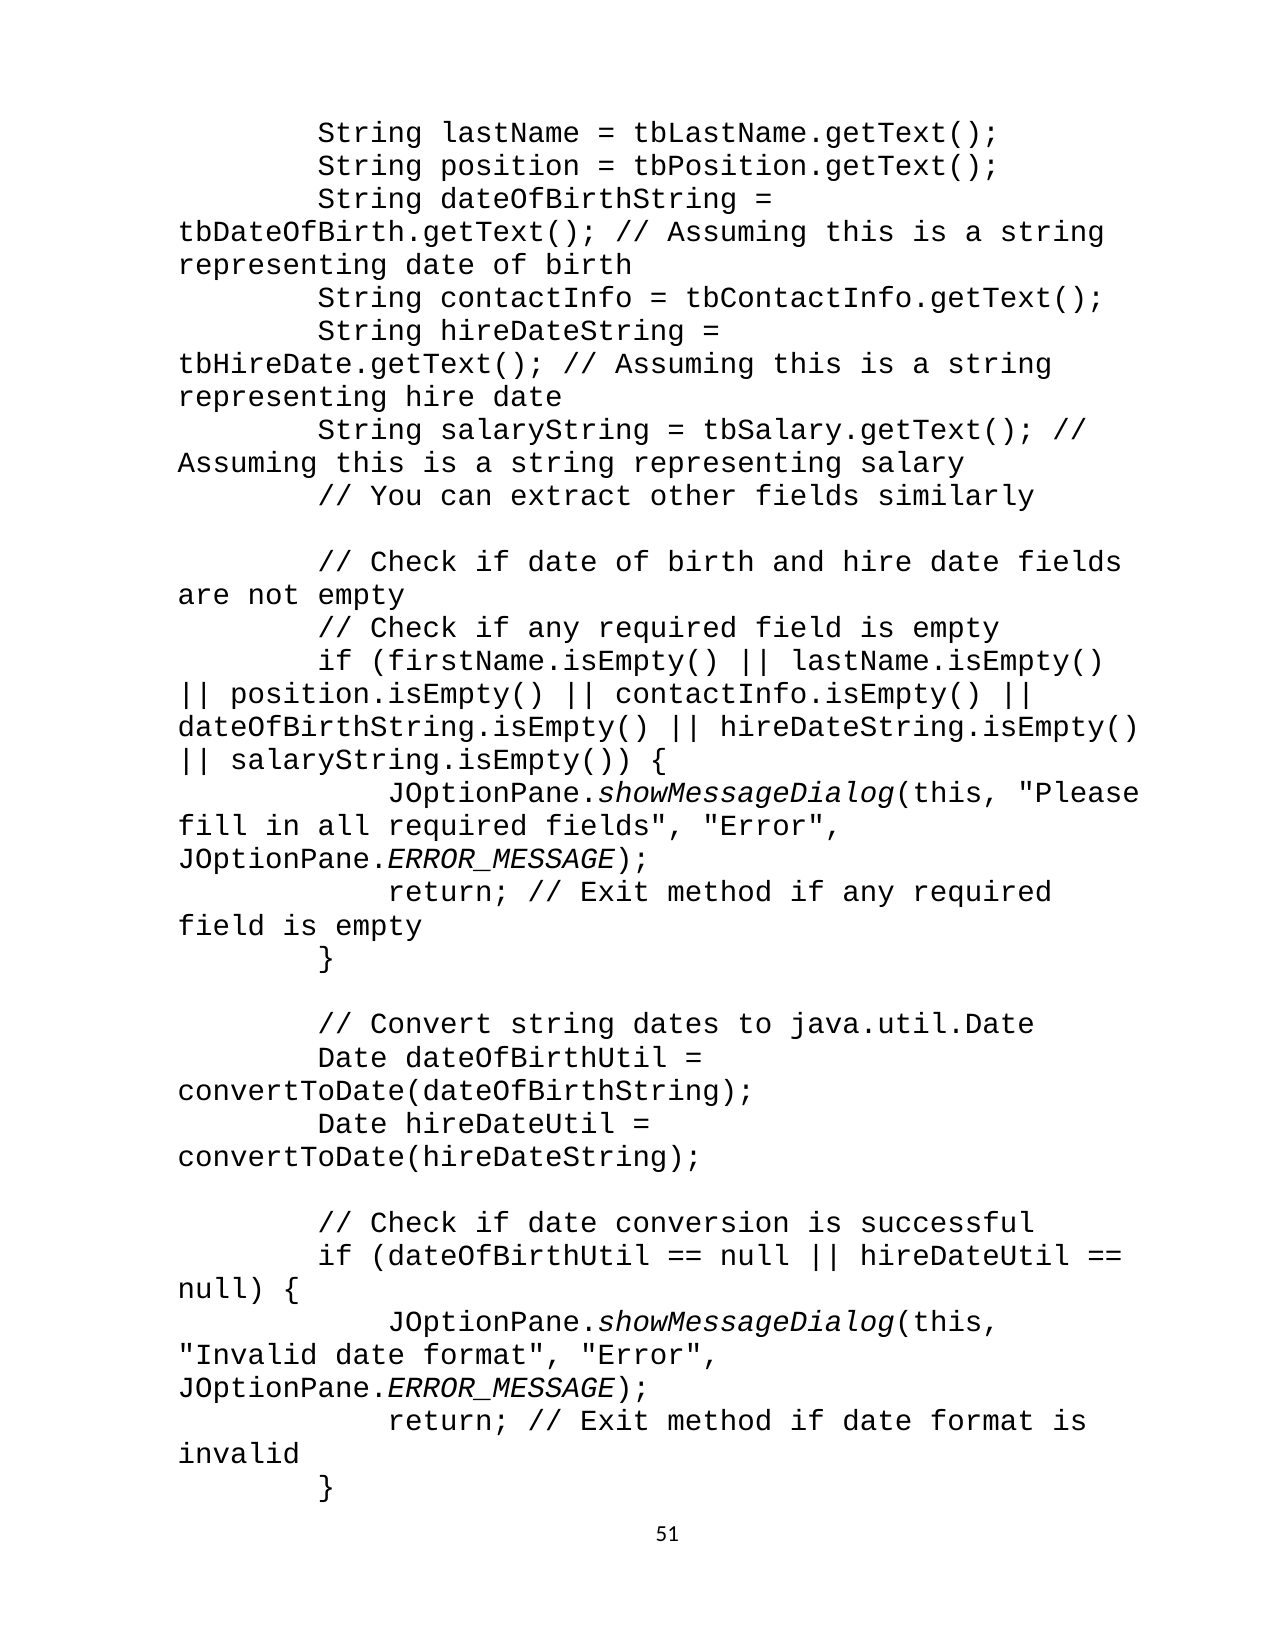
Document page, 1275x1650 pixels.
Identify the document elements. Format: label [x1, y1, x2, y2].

text [177, 118, 1157, 1505]
